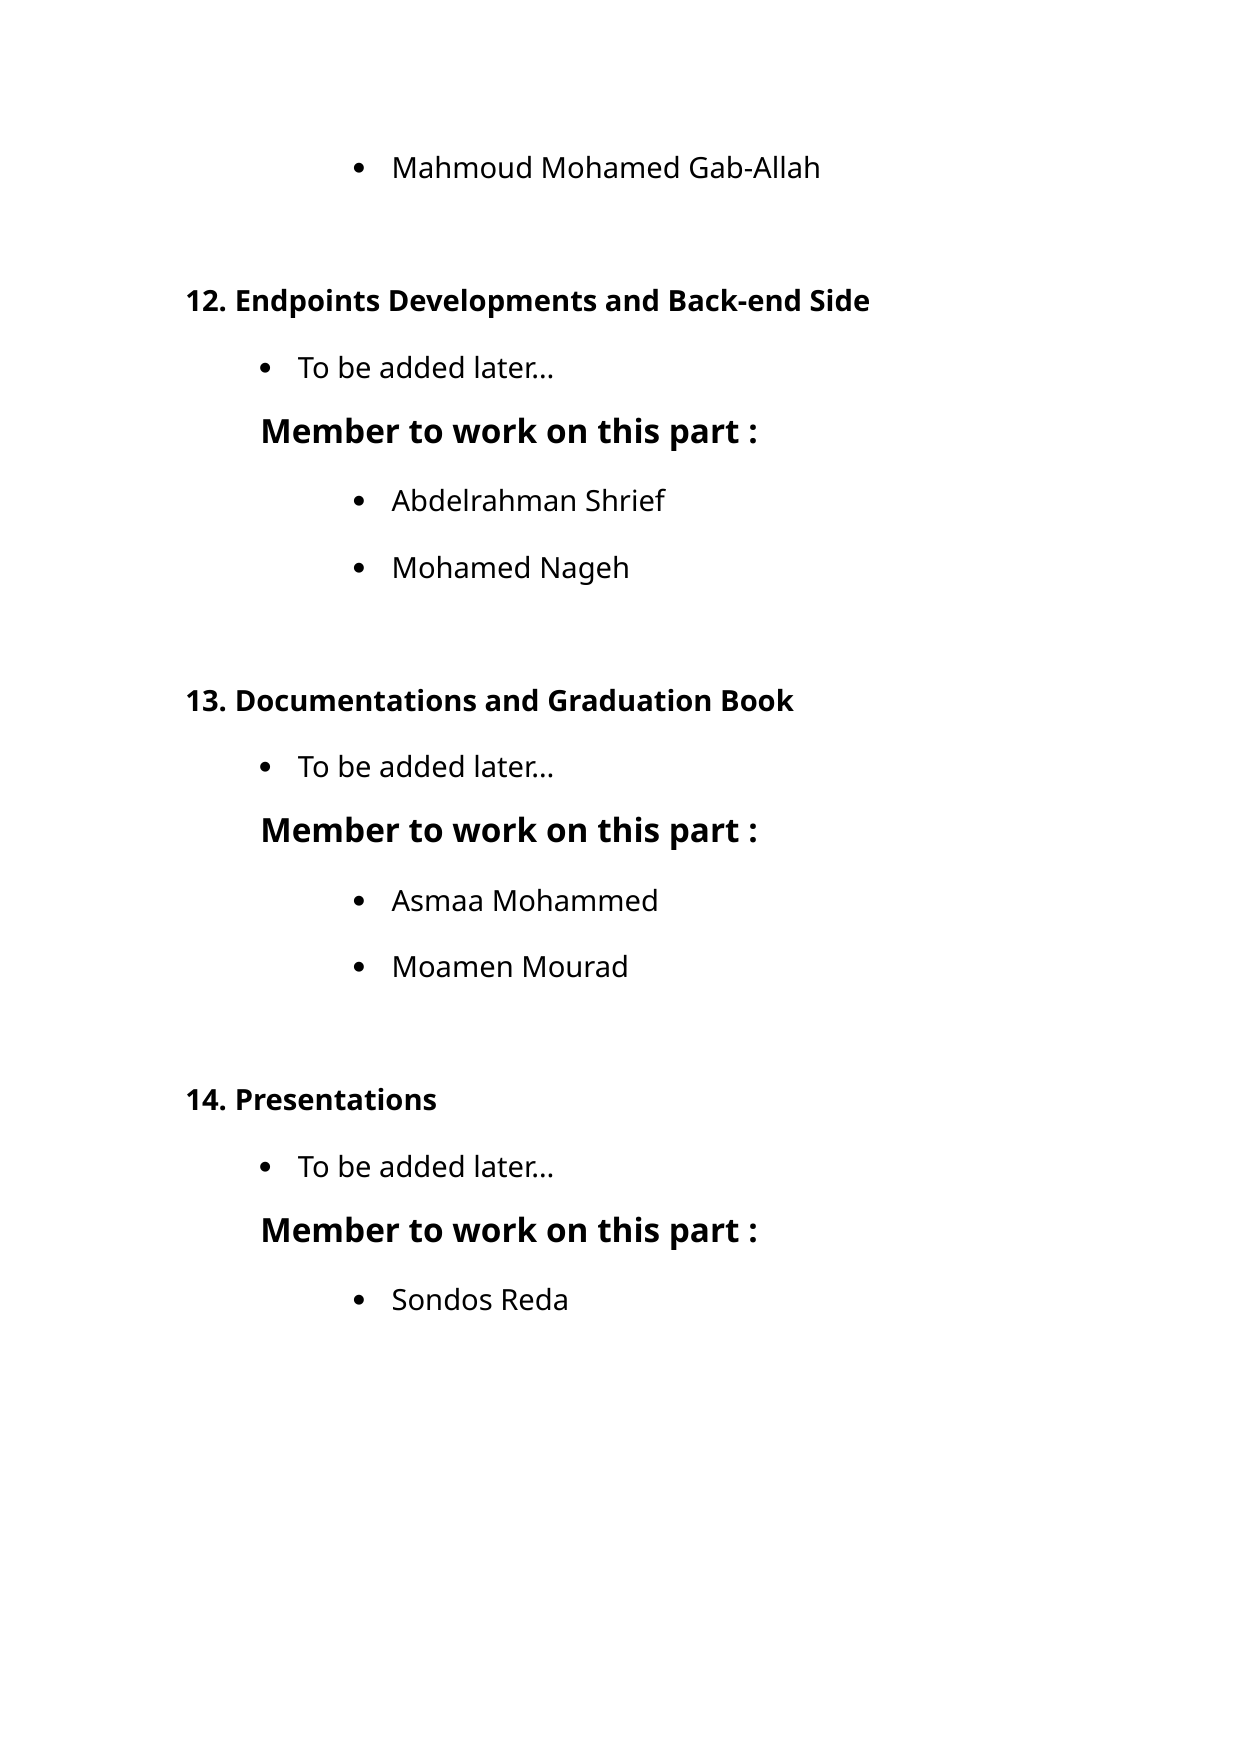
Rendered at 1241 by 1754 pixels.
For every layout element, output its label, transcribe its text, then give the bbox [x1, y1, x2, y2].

list Member to work on this part : [260, 1206, 1092, 1252]
list To be added later… [260, 746, 1092, 786]
list Presentations [185, 1079, 1092, 1119]
list Abdelrahman Shrief [354, 481, 1092, 520]
list Mahmoud Mohamed Gab-Allah [354, 148, 1092, 187]
list To be added later… [260, 347, 1092, 387]
list Member to work on this part : [260, 807, 1092, 852]
list To be added later… [260, 1146, 1092, 1186]
list Sondos Reda [354, 1279, 1092, 1319]
list Asmaa Mohammed [354, 880, 1092, 920]
list Mohamed Nageh [354, 547, 1092, 587]
list Moamen Mourad [354, 946, 1092, 986]
list Member to work on this part : [260, 408, 1092, 453]
list Endpoints Developments and Back-end Side [185, 281, 1092, 320]
list Documentations and Graduation Book [185, 680, 1092, 720]
